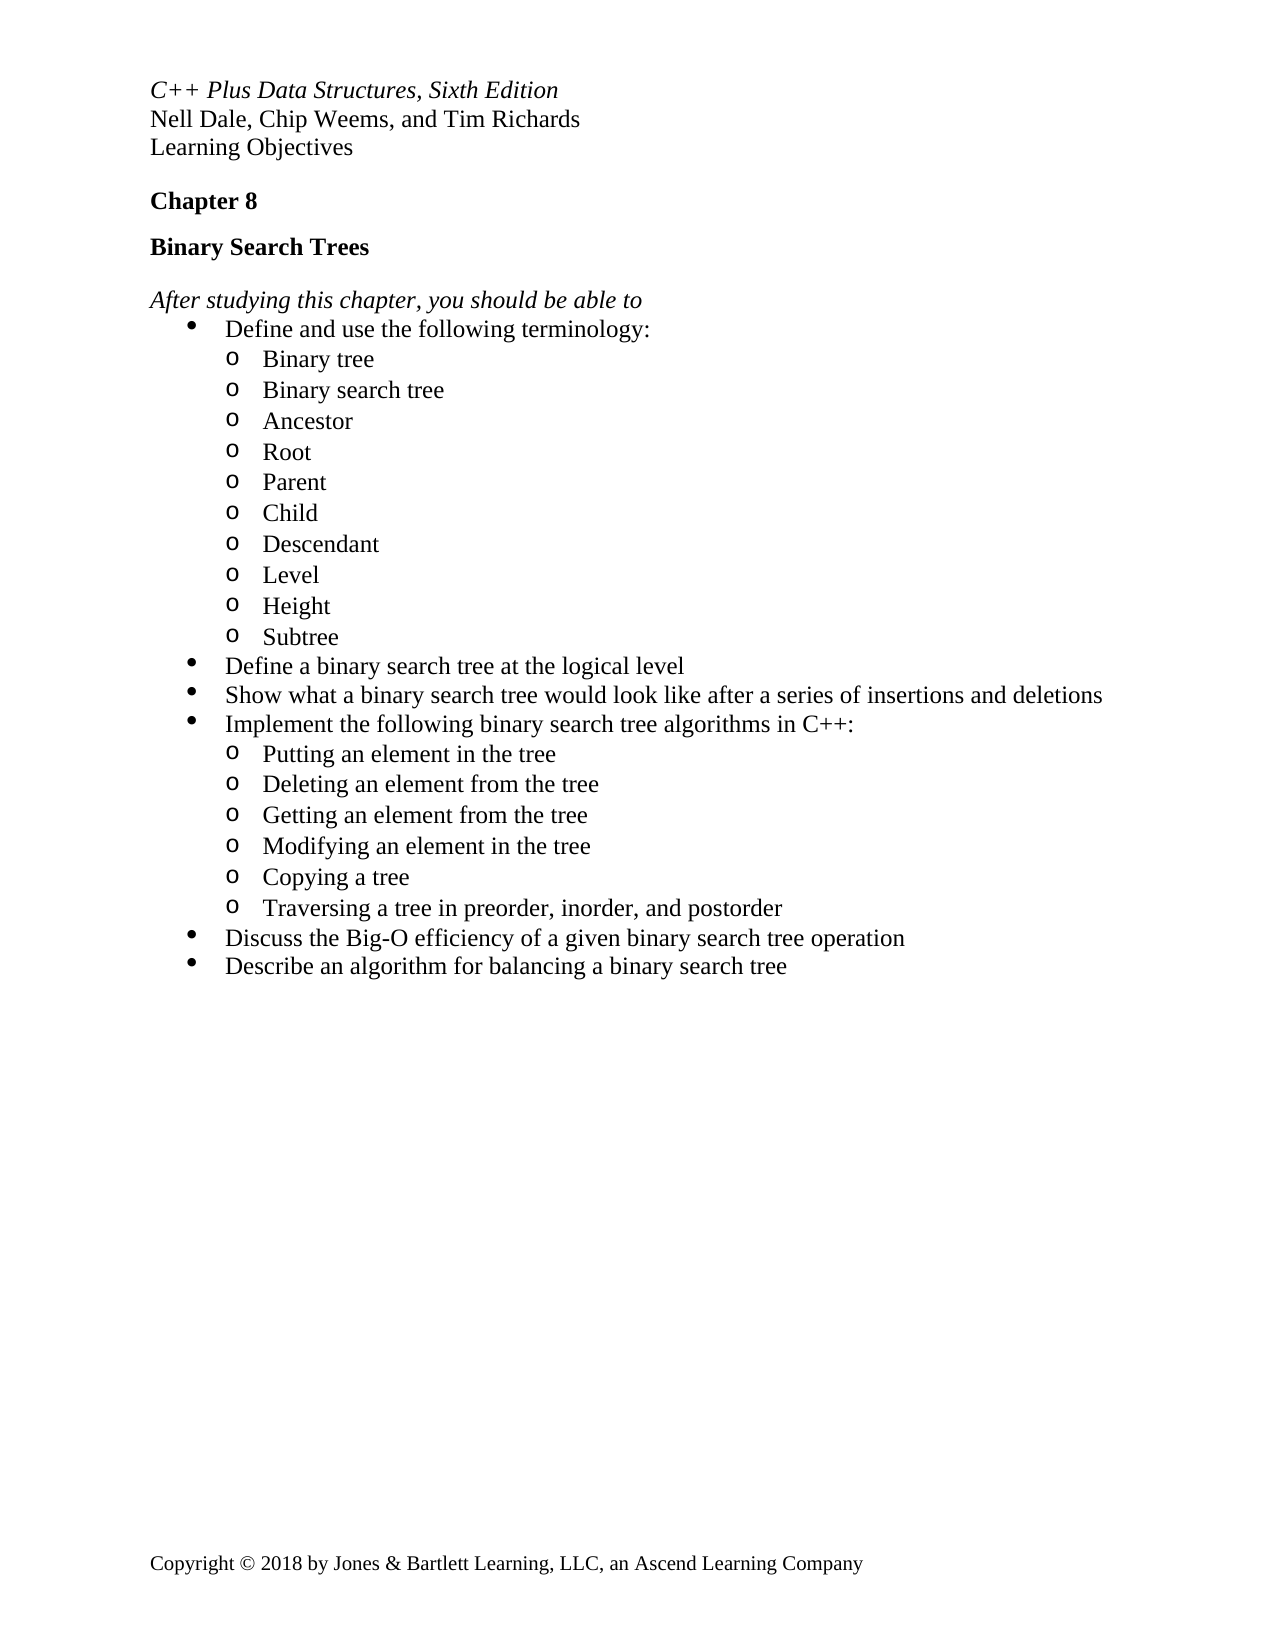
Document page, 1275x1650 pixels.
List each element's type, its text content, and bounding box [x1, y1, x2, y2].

list Modifying an element in the tree [225, 830, 1125, 861]
list Subtree [225, 621, 1125, 651]
list Deleting an element from the tree [225, 768, 1125, 799]
list Putting an element in the tree [225, 738, 1125, 768]
list Copying a tree [225, 861, 1125, 892]
list Root [225, 436, 1125, 466]
list Ancestor [225, 405, 1125, 436]
list Discuss the Big-O efficiency of a given binary search tree operation [187, 923, 1125, 951]
list Binary search tree [225, 374, 1125, 405]
list Binary tree [225, 343, 1125, 374]
list Descendant [225, 528, 1125, 559]
list Parent [225, 466, 1125, 497]
list Show what a binary search tree would look like after a series of insertions and deletions [187, 680, 1125, 709]
list Describe an algorithm for balancing a binary search tree [187, 951, 1125, 980]
text Binary Search Trees [150, 232, 1125, 261]
list Child [225, 497, 1125, 528]
list Implement the following binary search tree algorithms in C++: [187, 709, 1125, 738]
list Height [225, 590, 1125, 621]
text Chapter 8 [150, 186, 1125, 215]
list Getting an element from the tree [225, 799, 1125, 830]
list Level [225, 559, 1125, 590]
list Traversing a tree in preorder, inorder, and postorder [225, 892, 1125, 923]
list Define a binary search tree at the logical level [187, 651, 1125, 680]
text After studying this chapter, you should be able to [150, 286, 1125, 314]
list Define and use the following terminology: [187, 314, 1125, 343]
